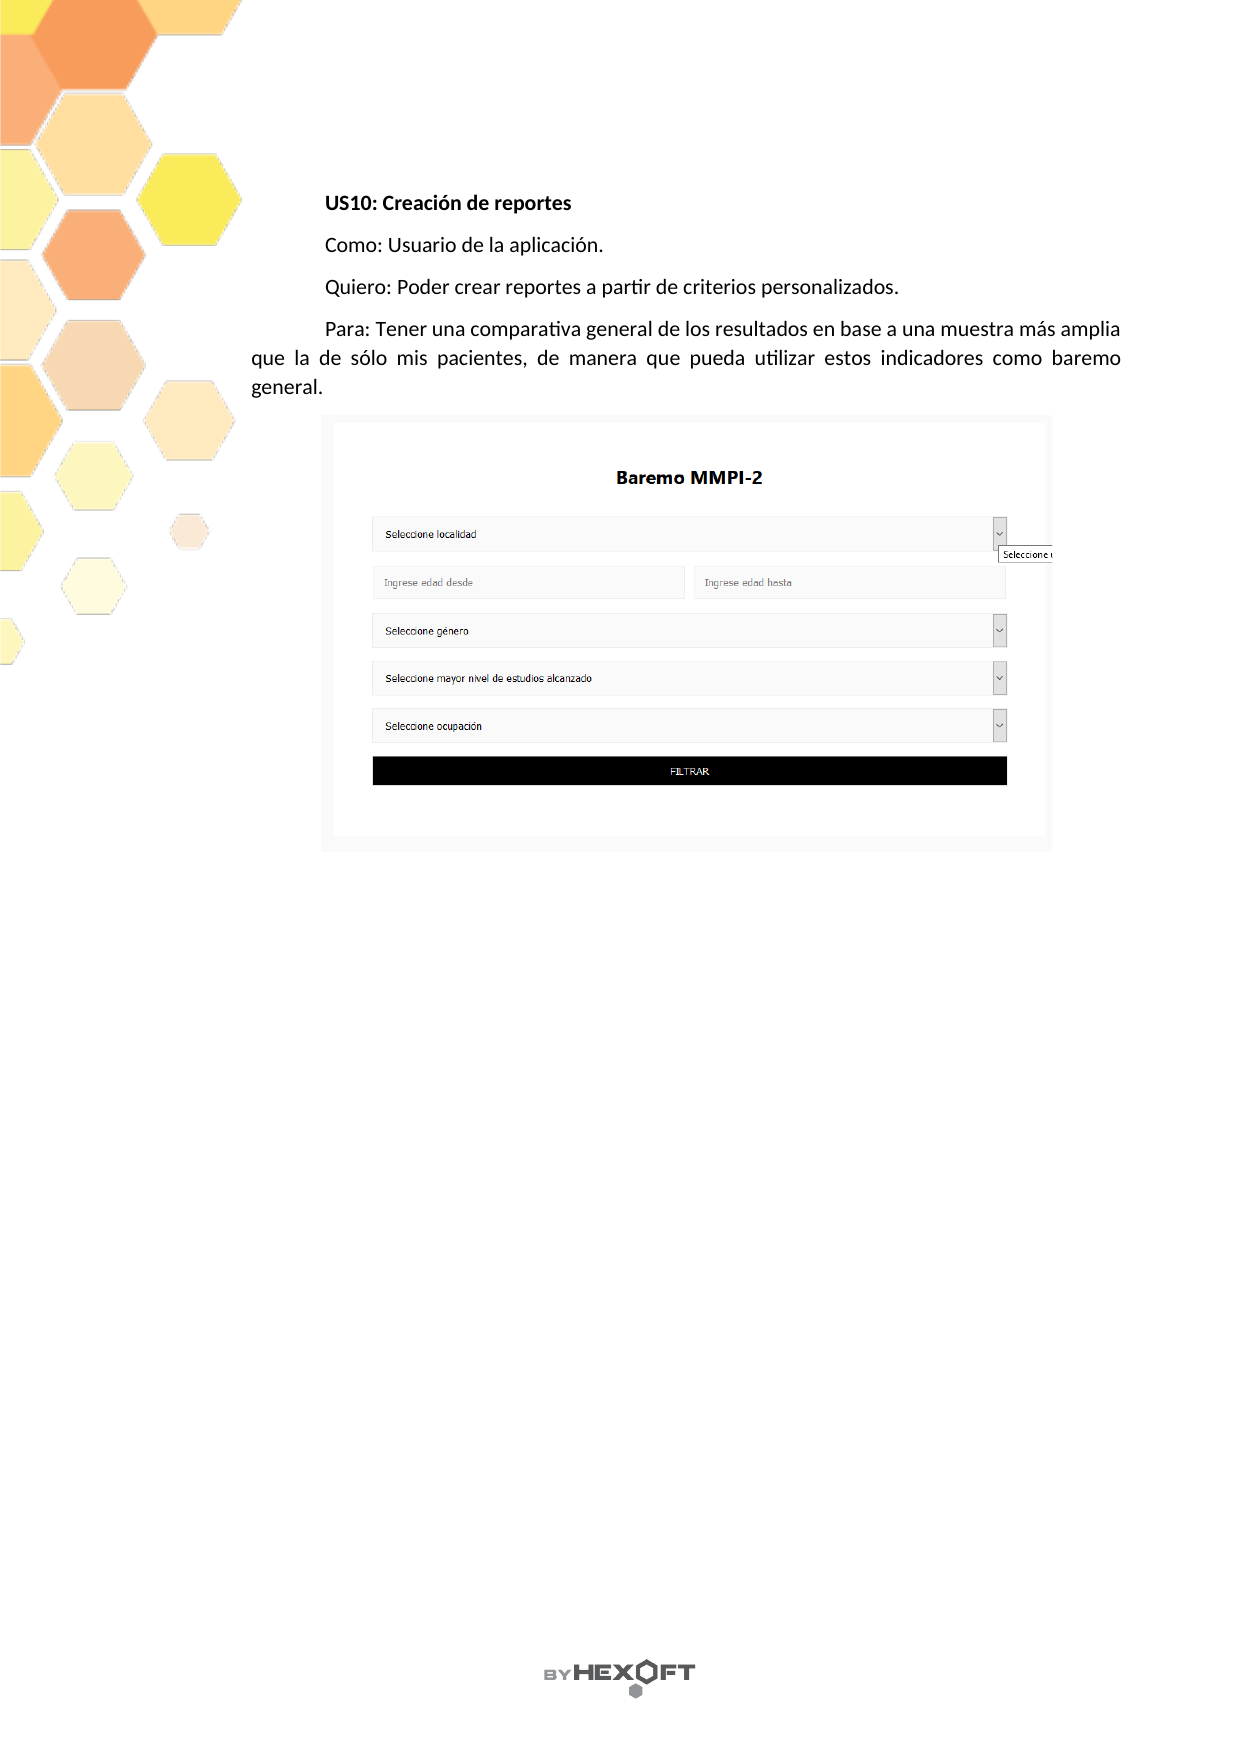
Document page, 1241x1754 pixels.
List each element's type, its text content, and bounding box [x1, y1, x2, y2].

text US10: Creación de reportes [251, 189, 1122, 216]
text Como: Usuario de la aplicación. [251, 231, 1122, 258]
text Quiero: Poder crear reportes a partir de criterios personalizados. [251, 273, 1122, 299]
picture [0, 0, 1241, 1754]
